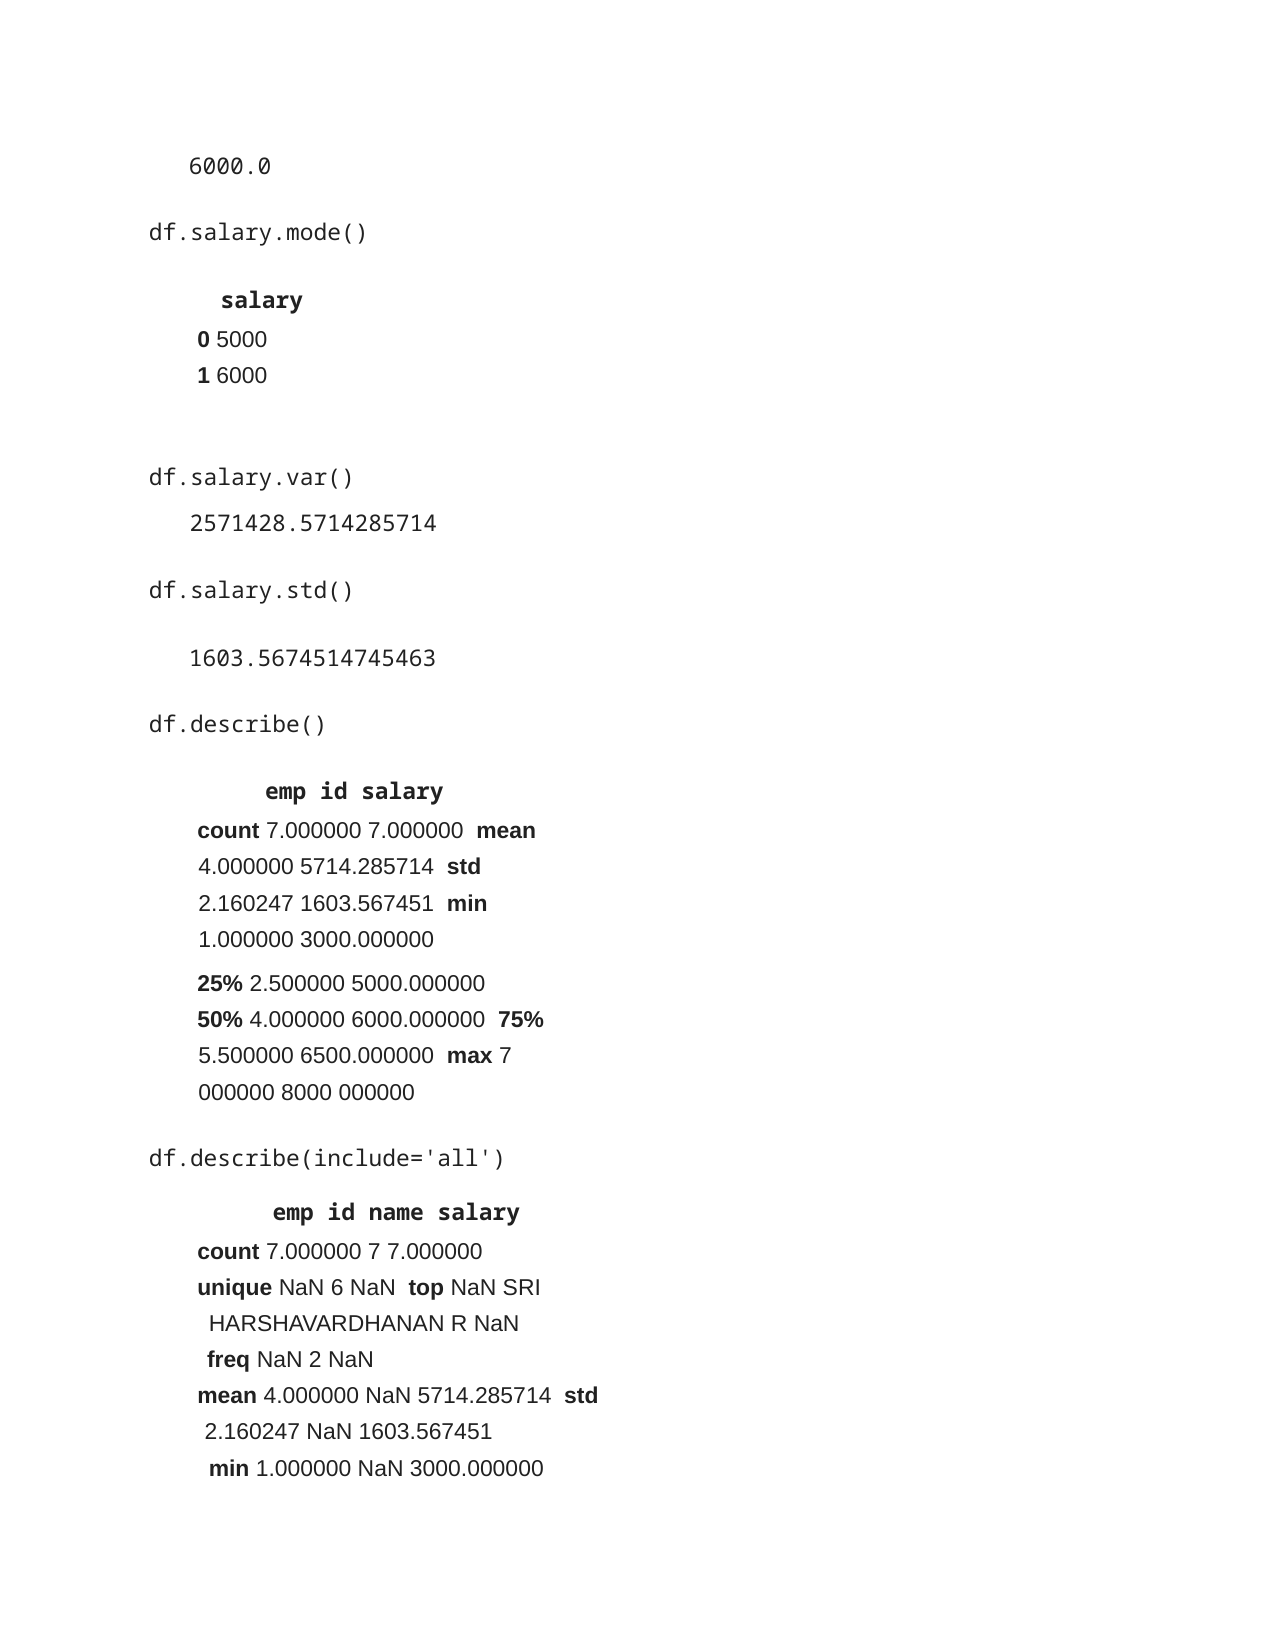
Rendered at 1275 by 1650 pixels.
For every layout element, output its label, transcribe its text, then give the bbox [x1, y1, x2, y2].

text unique NaN 6 NaN top NaN SRI HARSHAVARDHANAN R NaN [197, 1274, 663, 1336]
text 6000.0 df.salary.mode() [148, 150, 492, 247]
text 50% 4.000000 6000.000000 75% 5.500000 6500.000000 max 7 000000 8000 000000 [197, 1006, 549, 1105]
text count 7.000000 7.000000 mean 4.000000 5714.285714 std 2.160247 1603.567451 min 1.000000 3000.000000 [197, 817, 537, 952]
text df.describe(include='all') [148, 1142, 763, 1173]
text count 7.000000 7 7.000000 [197, 1238, 893, 1264]
text salary [220, 284, 1067, 315]
list 6000 [197, 362, 893, 388]
list 5000 [197, 326, 893, 352]
text emp id name salary [272, 1195, 1067, 1227]
text emp id salary [265, 775, 1067, 806]
text min 1.000000 NaN 3000.000000 [208, 1454, 893, 1481]
text 2571428.5714285714 df.salary.std() [148, 507, 631, 605]
text 25% 2.500000 5000.000000 [197, 970, 893, 996]
text 1603.5674514745463 df.describe() [148, 642, 606, 739]
text df.salary.var() [148, 461, 763, 492]
text freq NaN 2 NaN [207, 1346, 893, 1372]
text mean 4.000000 NaN 5714.285714 std 2.160247 NaN 1603.567451 [197, 1382, 604, 1444]
